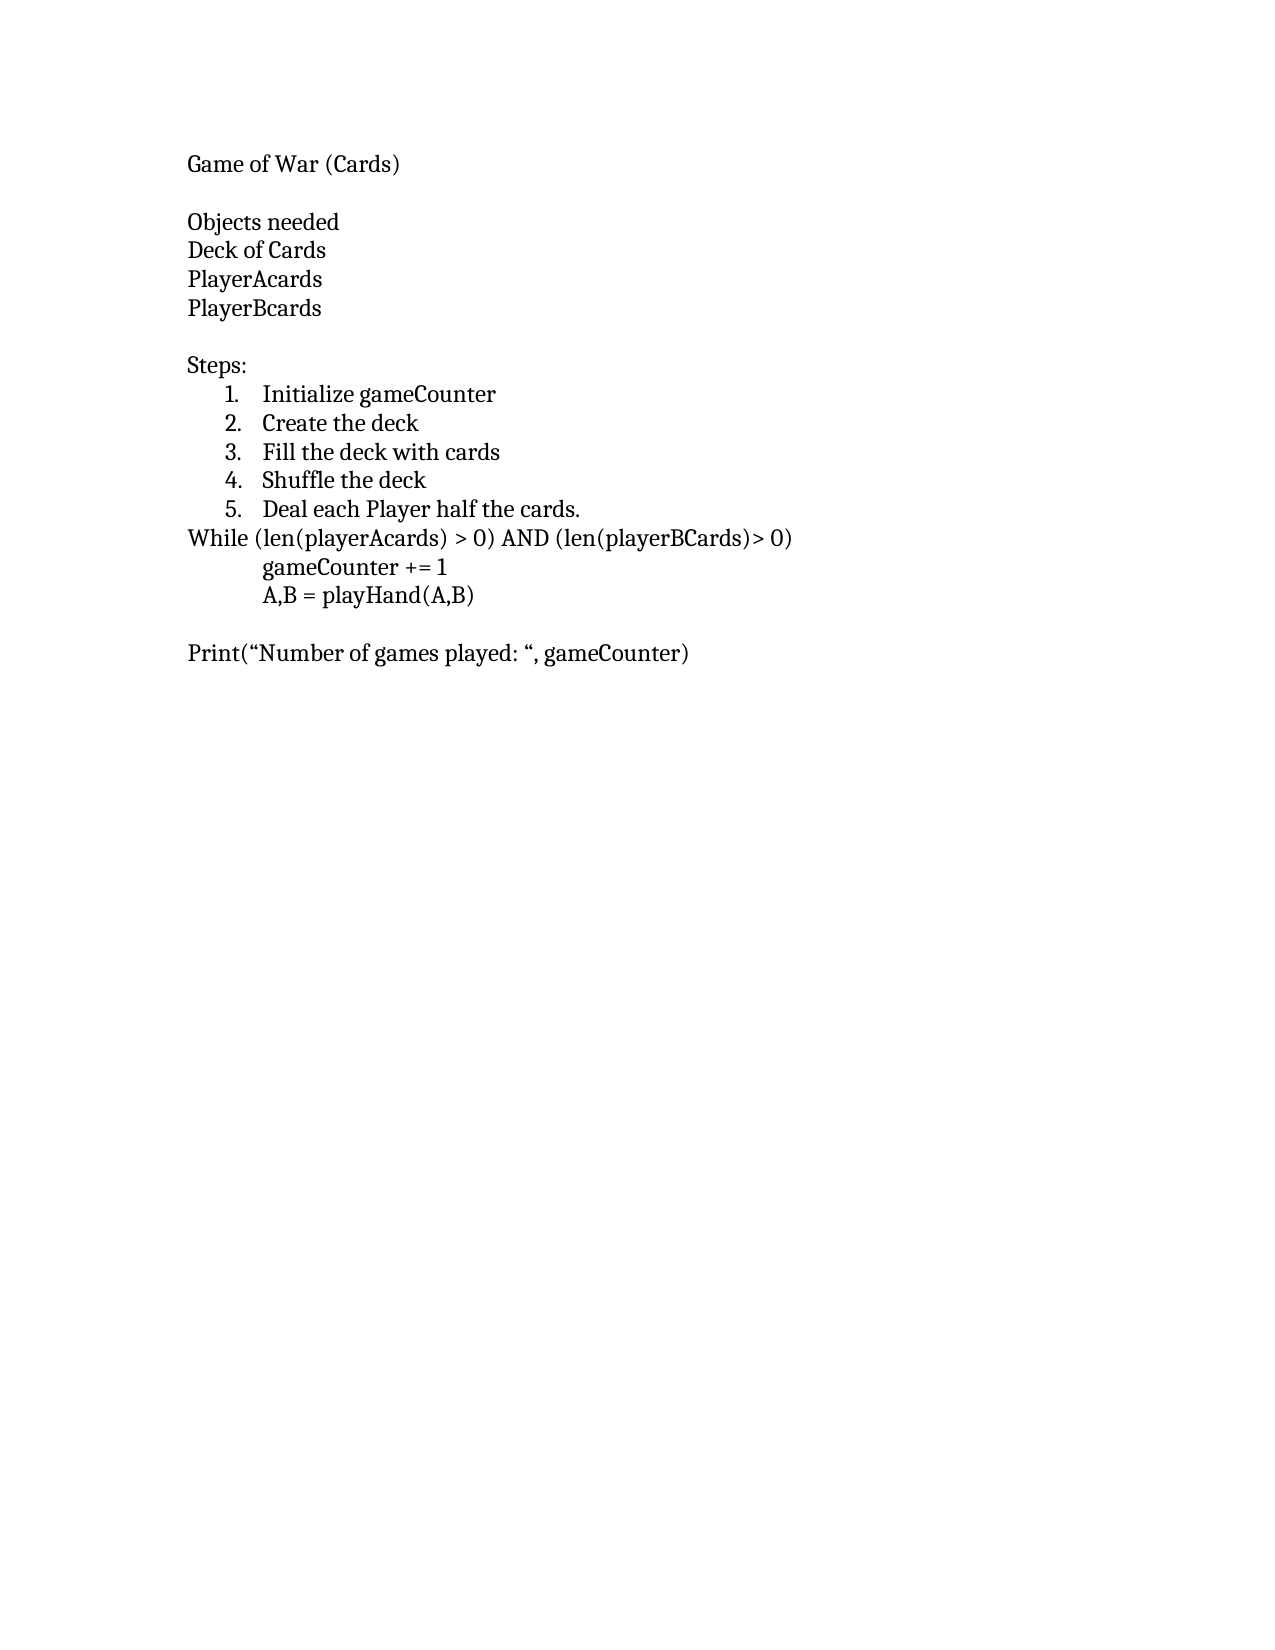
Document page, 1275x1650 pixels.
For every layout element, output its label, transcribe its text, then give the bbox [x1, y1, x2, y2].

text Deck of Cards [187, 236, 1087, 265]
text Print(“Number of games played: “, gameCounter) [187, 639, 1087, 667]
text PlayerBcards [187, 294, 1087, 322]
text PlayerAcards [187, 265, 1087, 294]
list Initialize gameCounter [225, 380, 1087, 409]
list Deal each Player half the cards. [225, 495, 1087, 524]
text Game of War (Cards) [187, 150, 1087, 179]
text Objects needed [187, 207, 1087, 236]
text A,B = playHand(A,B) [187, 581, 1087, 610]
list Fill the deck with cards [225, 437, 1087, 466]
text While (len(playerAcards) > 0) AND (len(playerBCards)> 0) [187, 524, 1087, 552]
list Shuffle the deck [225, 466, 1087, 495]
text Steps: [187, 351, 1087, 380]
list Create the deck [225, 409, 1087, 437]
text gameCounter += 1 [187, 552, 1087, 581]
